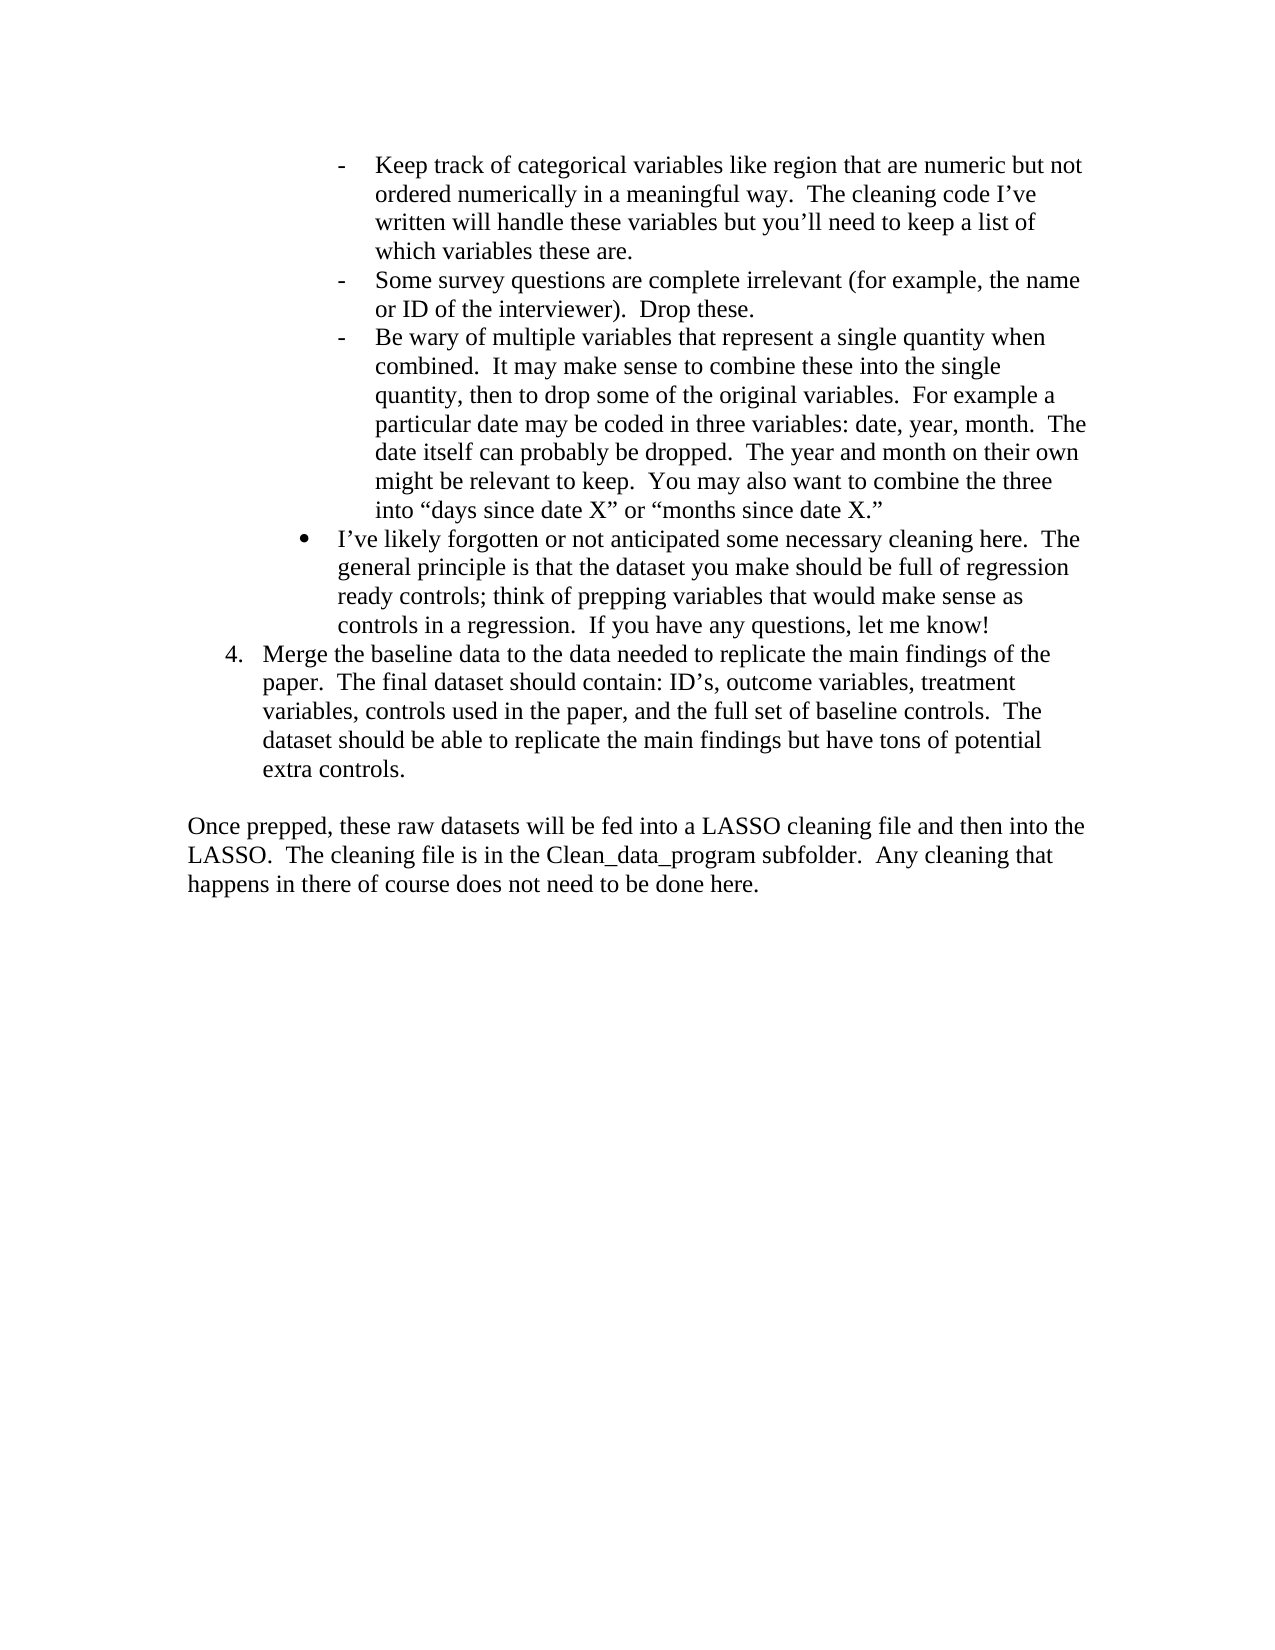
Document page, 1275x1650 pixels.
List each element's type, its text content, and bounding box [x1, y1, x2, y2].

list Merge the baseline data to the data needed to replicate the main findings of the paper. The final dataset should contain: ID’s, outcome variables, treatment variables, controls used in the paper, and the full set of baseline controls. The dataset should be able to replicate the main findings but have tons of potential extra controls. [225, 639, 1087, 782]
list I’ve likely forgotten or not anticipated some necessary cleaning here. The general principle is that the dataset you make should be full of regression ready controls; think of prepping variables that would make sense as controls in a regression. If you have any questions, let me know! [300, 524, 1087, 639]
list Be wary of multiple variables that represent a single quantity when combined. It may make sense to combine these into the single quantity, then to drop some of the original variables. For example a particular date may be coded in three variables: date, year, month. The date itself can probably be dropped. The year and month on their own might be relevant to keep. You may also want to combine the three into “days since date X” or “months since date X.” [337, 322, 1087, 524]
list Keep track of categorical variables like region that are numeric but not ordered numerically in a meaningful way. The cleaning code I’ve written will handle these variables but you’ll need to keep a list of which variables these are. [337, 150, 1087, 265]
text Once prepped, these raw datasets will be fed into a LASSO cleaning file and then into the LASSO. The cleaning file is in the Clean_data_program subfolder. Any cleaning that happens in there of course does not need to be done here. [187, 811, 1087, 897]
list Some survey questions are complete irrelevant (for example, the name or ID of the interviewer). Drop these. [337, 265, 1087, 322]
